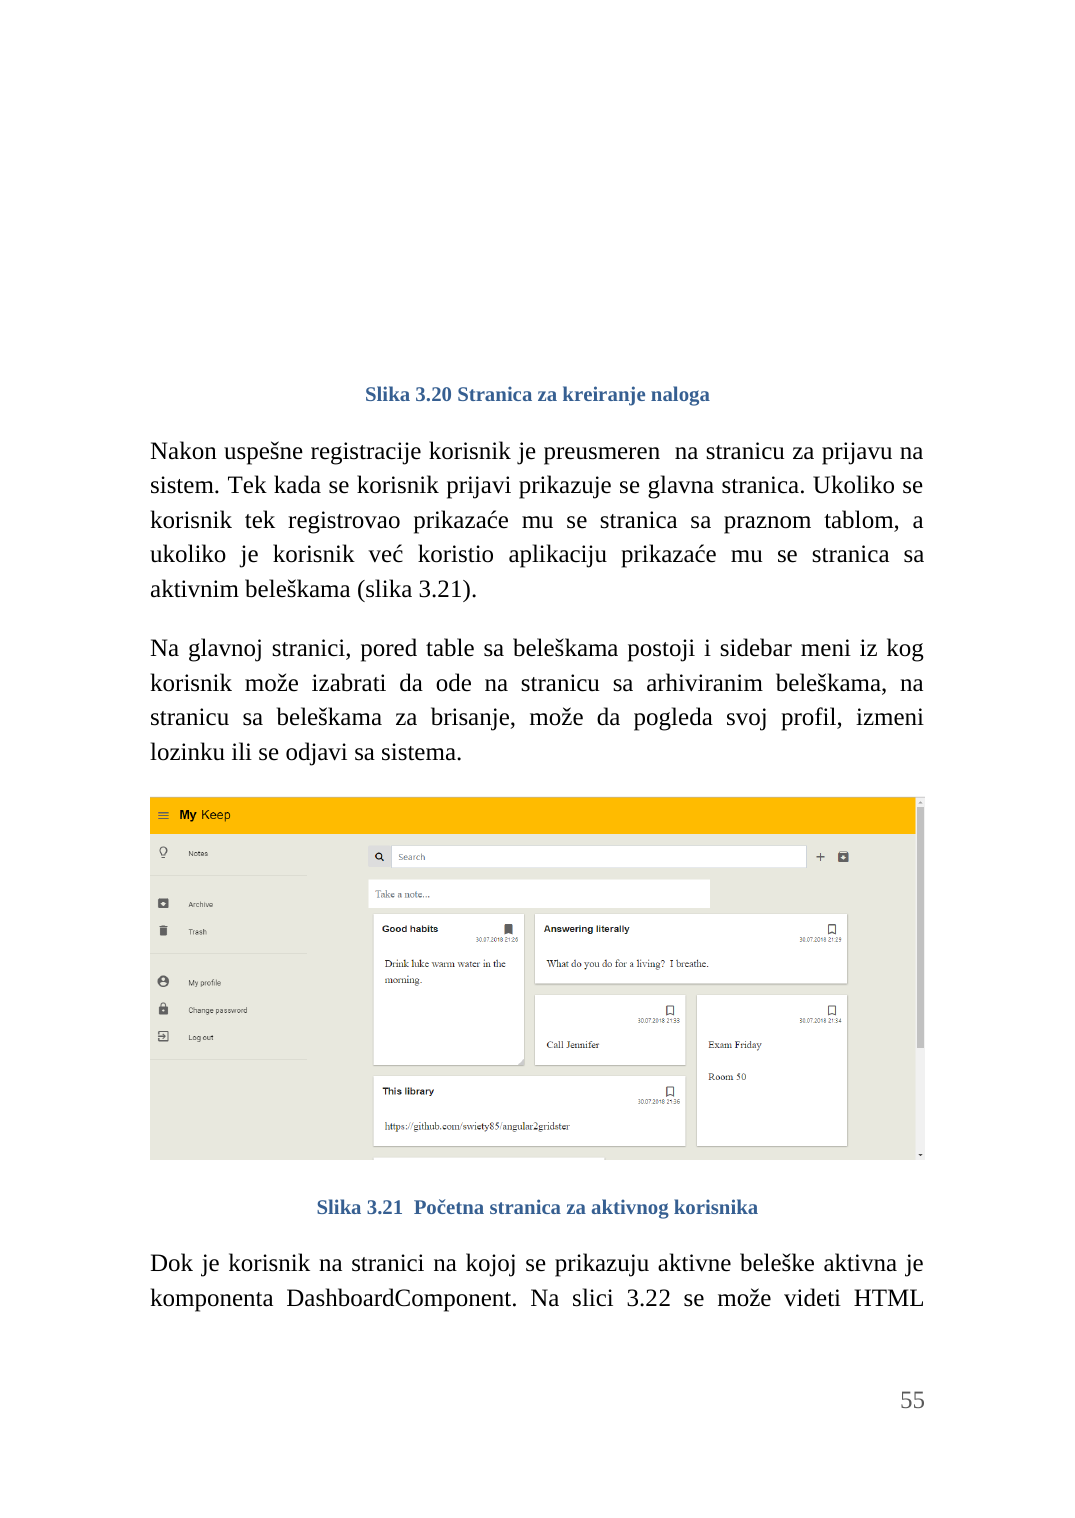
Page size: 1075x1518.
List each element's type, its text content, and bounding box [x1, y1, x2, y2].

text Slika 3.20 Stranica za kreiranje naloga [150, 382, 925, 406]
text Slika 3.21 Početna stranica za aktivnog korisnika [150, 1160, 925, 1219]
picture [150, 796, 925, 1160]
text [150, 1248, 925, 1312]
text Nakon uspešne registracije korisnik je preusmeren na stranicu za prijavu na sistem. Tek kada se korisnik prijavi prikazuje se glavna stranica. Ukoliko se korisnik tek registrovao prikazaće mu se stranica sa praznom tablom, a ukoliko je korisnik već koristio aplikaciju prikazaće mu se stranica sa aktivnim beleškama (slika 3.21). [150, 436, 925, 603]
text Na glavnoj stranici, pored table sa beleškama postoji i sidebar meni iz kog korisnik može izabrati da ode na stranicu sa arhiviranim beleškama, na stranicu sa beleškama za brisanje, može da pogleda svoj profil, izmeni lozinku ili se odjavi sa sistema. [150, 633, 925, 766]
